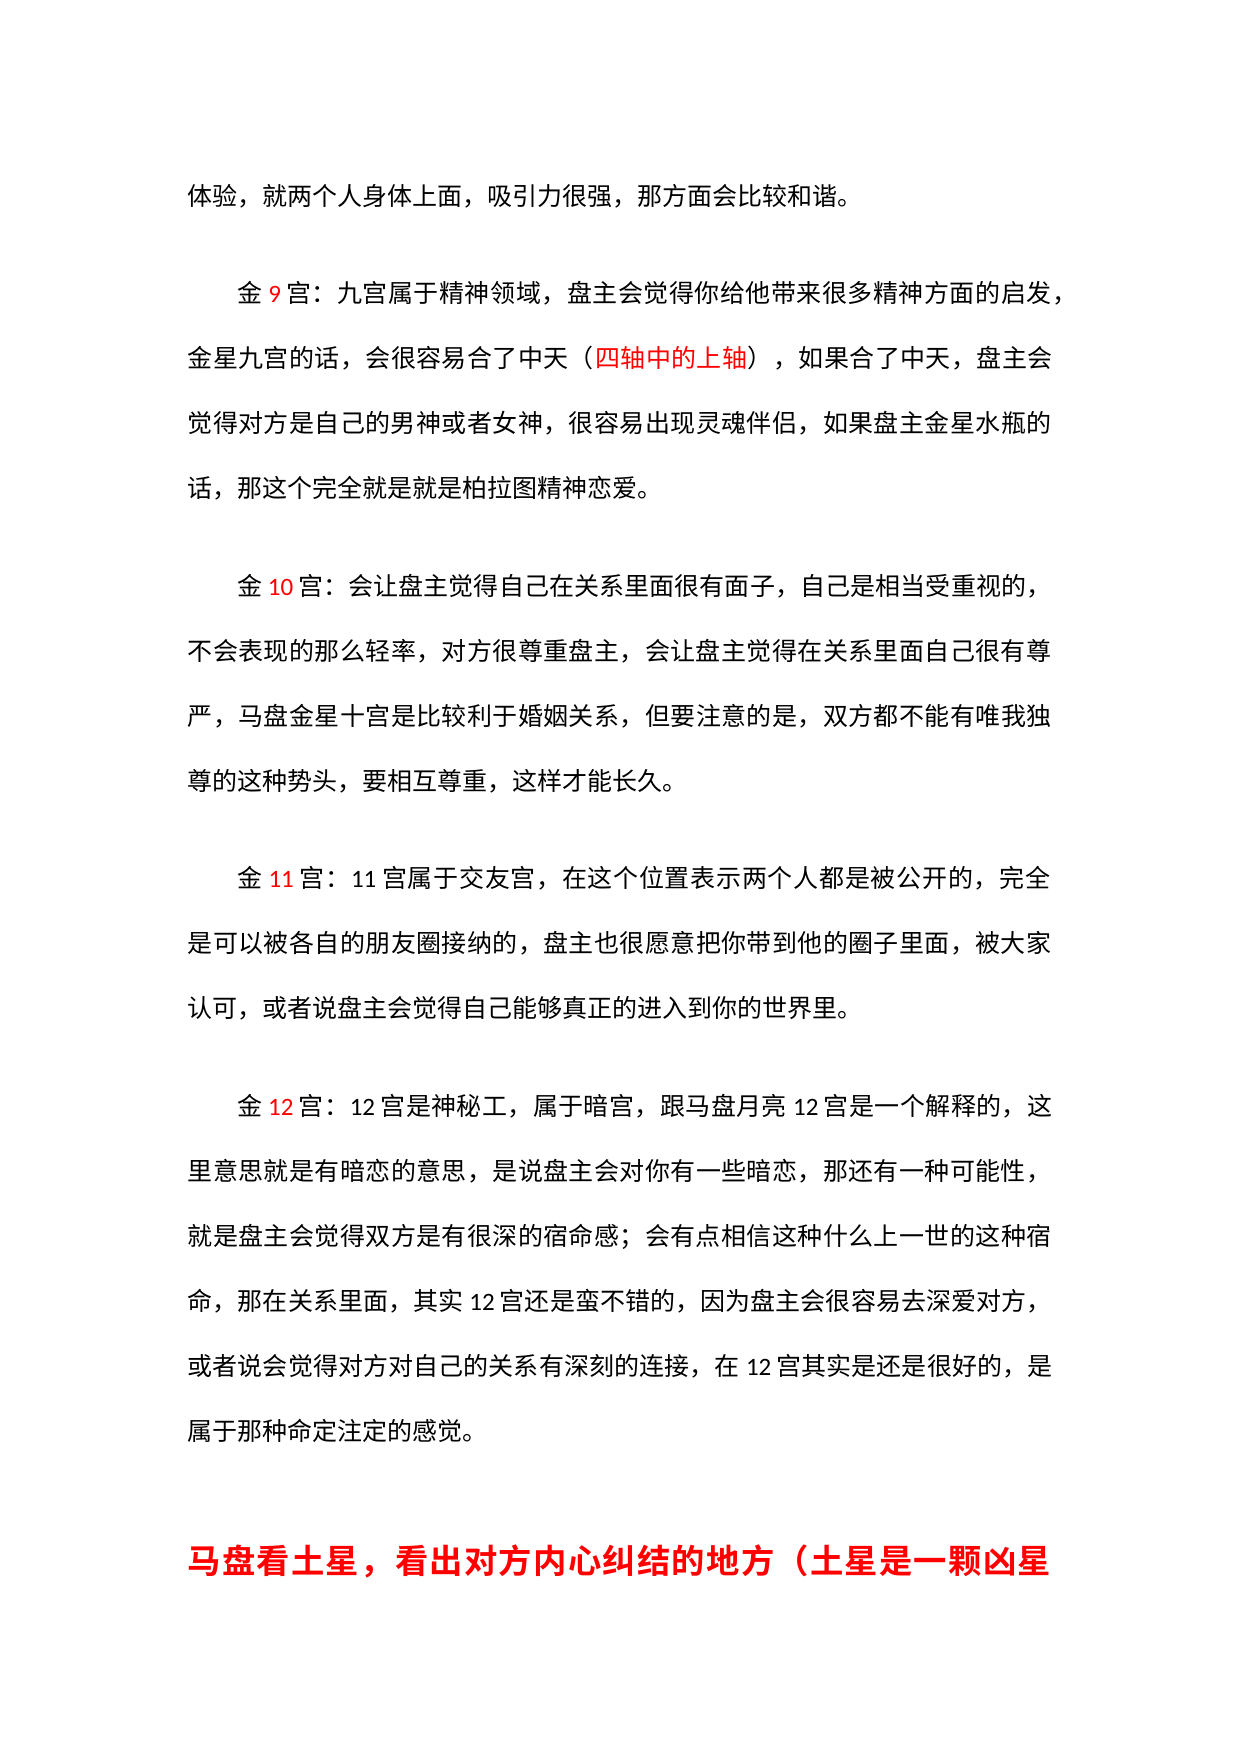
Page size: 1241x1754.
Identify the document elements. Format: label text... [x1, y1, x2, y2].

text 金9宫：九宫属于精神领域，盘主会觉得你给他带来很多精神方面的启发，金星九宫的话，会很容易合了中天（四轴中的上轴），如果合了中天，盘主会觉得对方是自己的男神或者女神，很容易出现灵魂伴侣，如果盘主金星水瓶的话，那这个完全就是就是柏拉图精神恋爱。 [187, 259, 1053, 519]
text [187, 162, 1053, 227]
text 金11宫：11宫属于交友宫，在这个位置表示两个人都是被公开的，完全是可以被各自的朋友圈接纳的，盘主也很愿意把你带到他的圈子里面，被大家认可，或者说盘主会觉得自己能够真正的进入到你的世界里。 [187, 844, 1053, 1039]
text 金12宫：12宫是神秘工，属于暗宫，跟马盘月亮12宫是一个解释的，这里意思就是有暗恋的意思，是说盘主会对你有一些暗恋，那还有一种可能性，就是盘主会觉得双方是有很深的宿命感；会有点相信这种什么上一世的这种宿命，那在关系里面，其实12宫还是蛮不错的，因为盘主会很容易去深爱对方，或者说会觉得对方对自己的关系有深刻的连接，在12宫其实是还是很好的，是属于那种命定注定的感觉。 [187, 1072, 1053, 1462]
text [187, 1527, 1053, 1592]
text 金10宫：会让盘主觉得自己在关系里面很有面子，自己是相当受重视的，不会表现的那么轻率，对方很尊重盘主，会让盘主觉得在关系里面自己很有尊严，马盘金星十宫是比较利于婚姻关系，但要注意的是，双方都不能有唯我独尊的这种势头，要相互尊重，这样才能长久。 [187, 552, 1053, 812]
